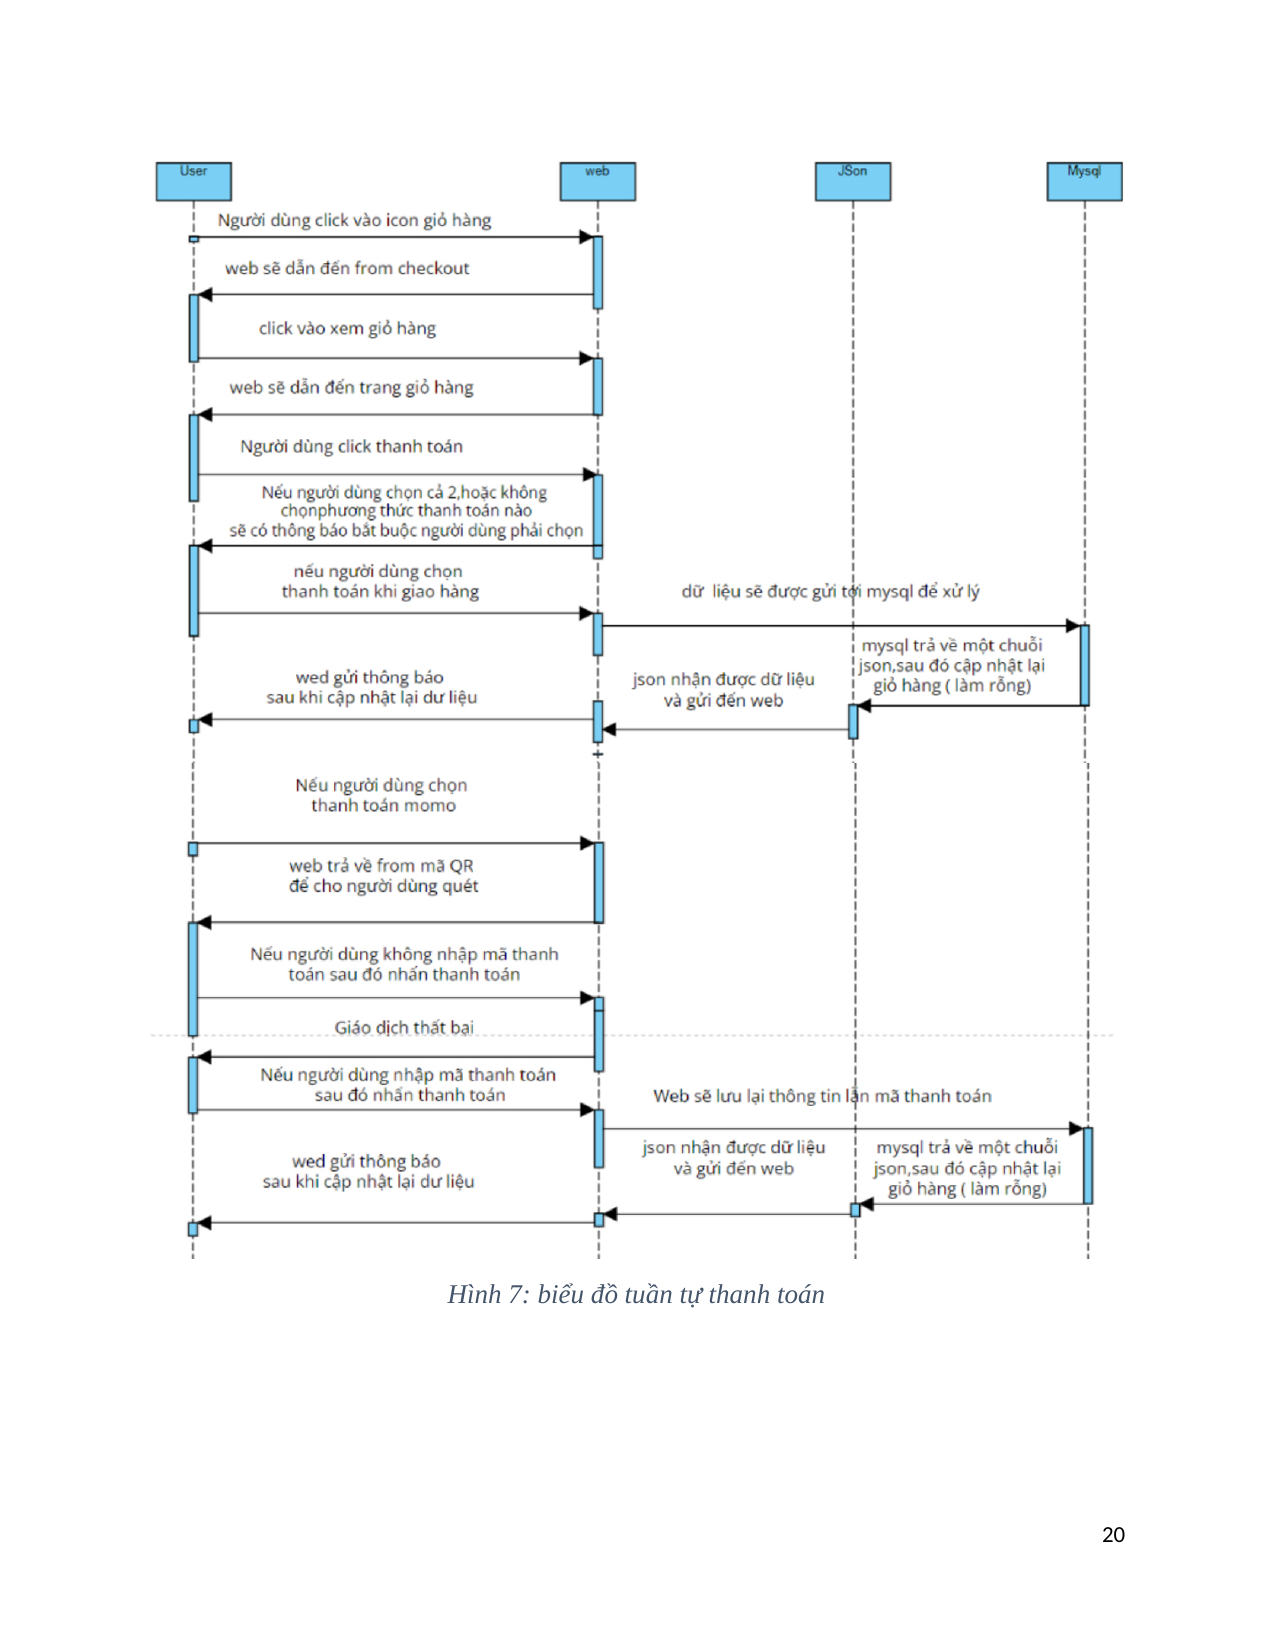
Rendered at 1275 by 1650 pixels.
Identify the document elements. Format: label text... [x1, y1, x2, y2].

picture [150, 150, 1125, 1259]
text Hình 7: biểu đồ tuần tự thanh toán [150, 1278, 1125, 1309]
